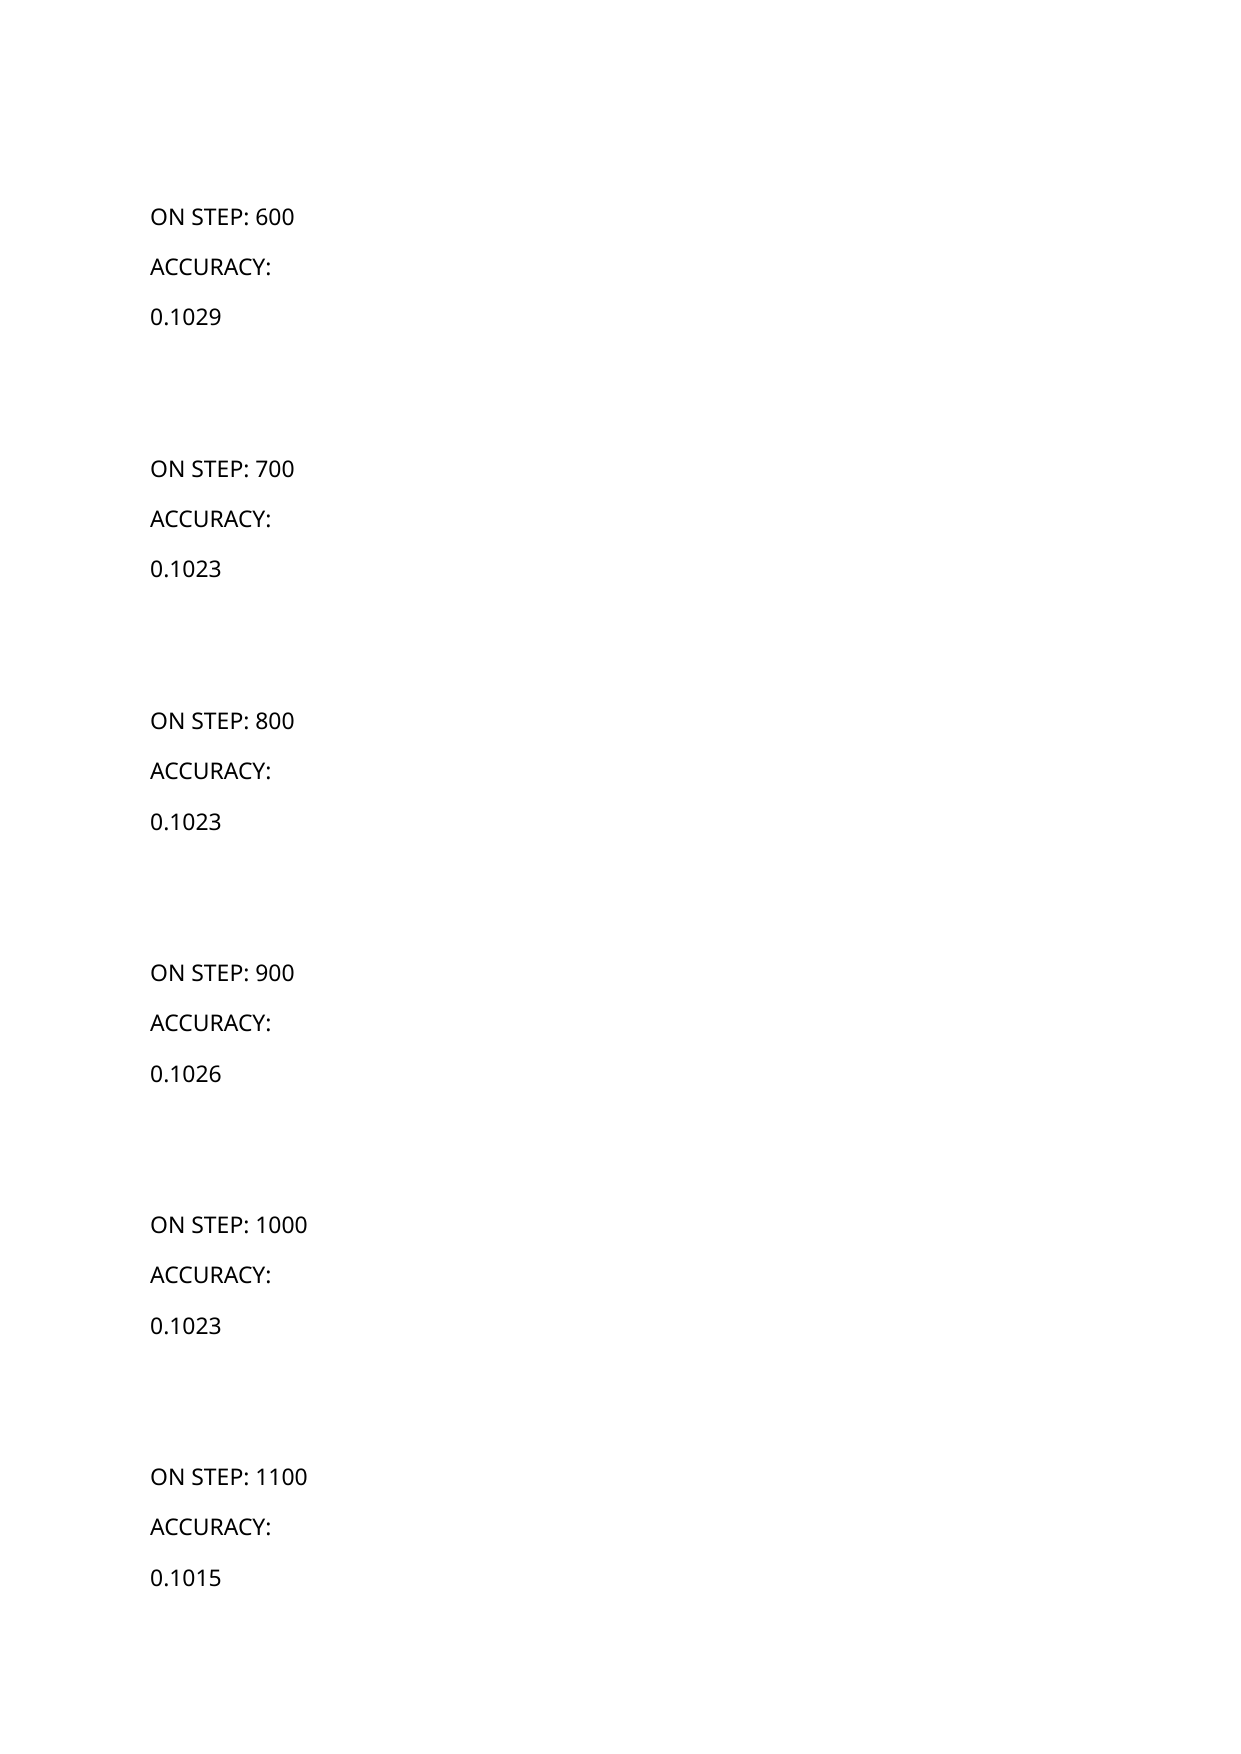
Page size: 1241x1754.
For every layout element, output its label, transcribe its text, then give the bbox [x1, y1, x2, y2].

text ACCURACY: [150, 251, 1090, 282]
text ON STEP: 700 [150, 452, 1090, 484]
text ON STEP: 600 [150, 200, 1090, 232]
text ON STEP: 1000 [150, 1209, 1090, 1240]
text 0.1026 [150, 1057, 1090, 1089]
text ON STEP: 1100 [150, 1461, 1090, 1492]
text ON STEP: 800 [150, 704, 1090, 736]
text ACCURACY: [150, 755, 1090, 786]
text ON STEP: 900 [150, 957, 1090, 988]
text 0.1023 [150, 805, 1090, 837]
text 0.1029 [150, 301, 1090, 332]
text ACCURACY: [150, 1007, 1090, 1038]
text ACCURACY: [150, 1511, 1090, 1542]
text ACCURACY: [150, 503, 1090, 534]
text ACCURACY: [150, 1259, 1090, 1290]
text 0.1015 [150, 1562, 1090, 1593]
text 0.1023 [150, 553, 1090, 584]
text 0.1023 [150, 1309, 1090, 1341]
